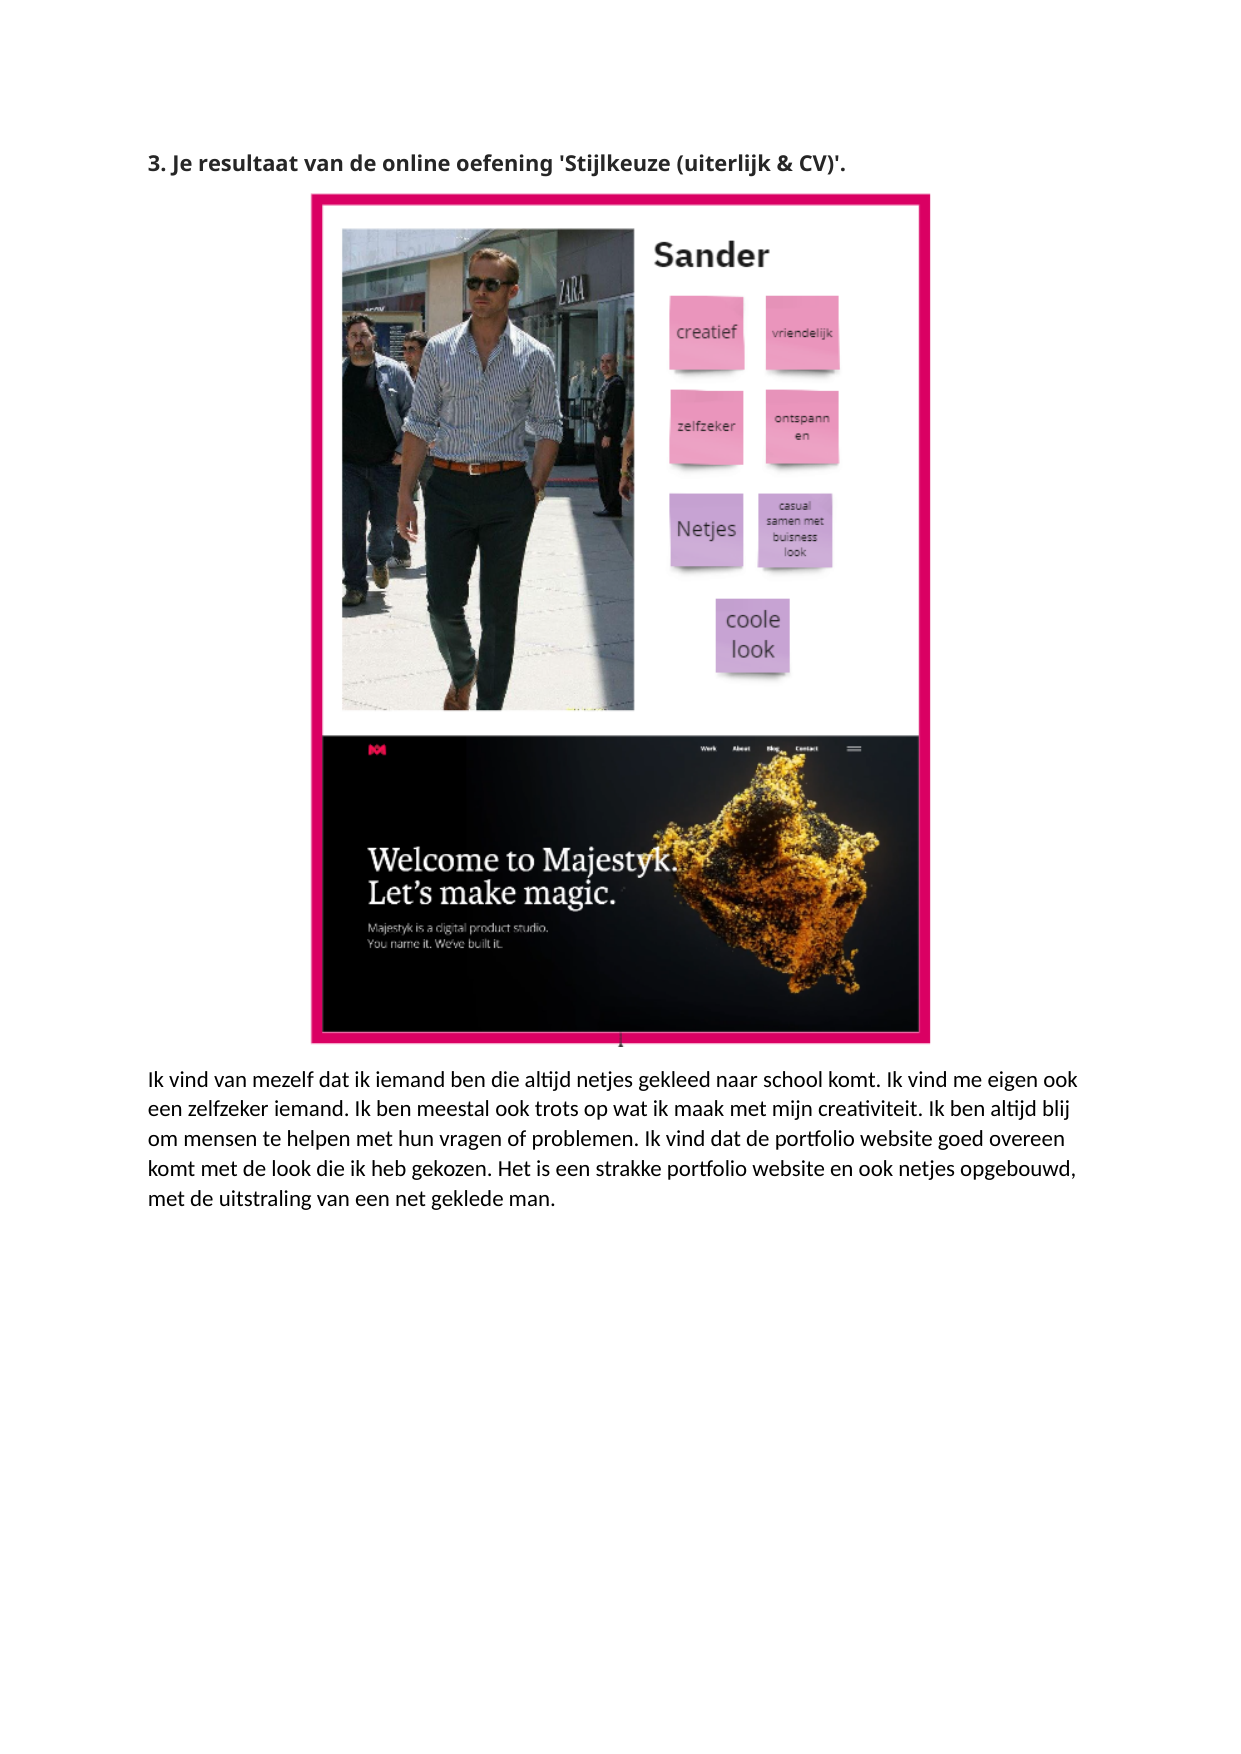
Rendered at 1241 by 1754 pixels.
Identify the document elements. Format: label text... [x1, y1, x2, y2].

text 3. Je resultaat van de online oefening 'Stijlkeuze (uiterlijk & CV)'. [148, 148, 1093, 177]
picture [307, 187, 934, 1047]
text Ik vind van mezelf dat ik iemand ben die altijd netjes gekleed naar school komt. Ik vind me eigen ook een zelfzeker iemand. Ik ben meestal ook trots op wat ik maak met mijn creativiteit. Ik ben altijd blij om mensen te helpen met hun vragen of problemen. Ik vind dat de portfolio website goed overeen komt met de look die ik heb gekozen. Het is een strakke portfolio website en ook netjes opgebouwd, met de uitstraling van een net geklede man. [148, 1065, 1093, 1212]
